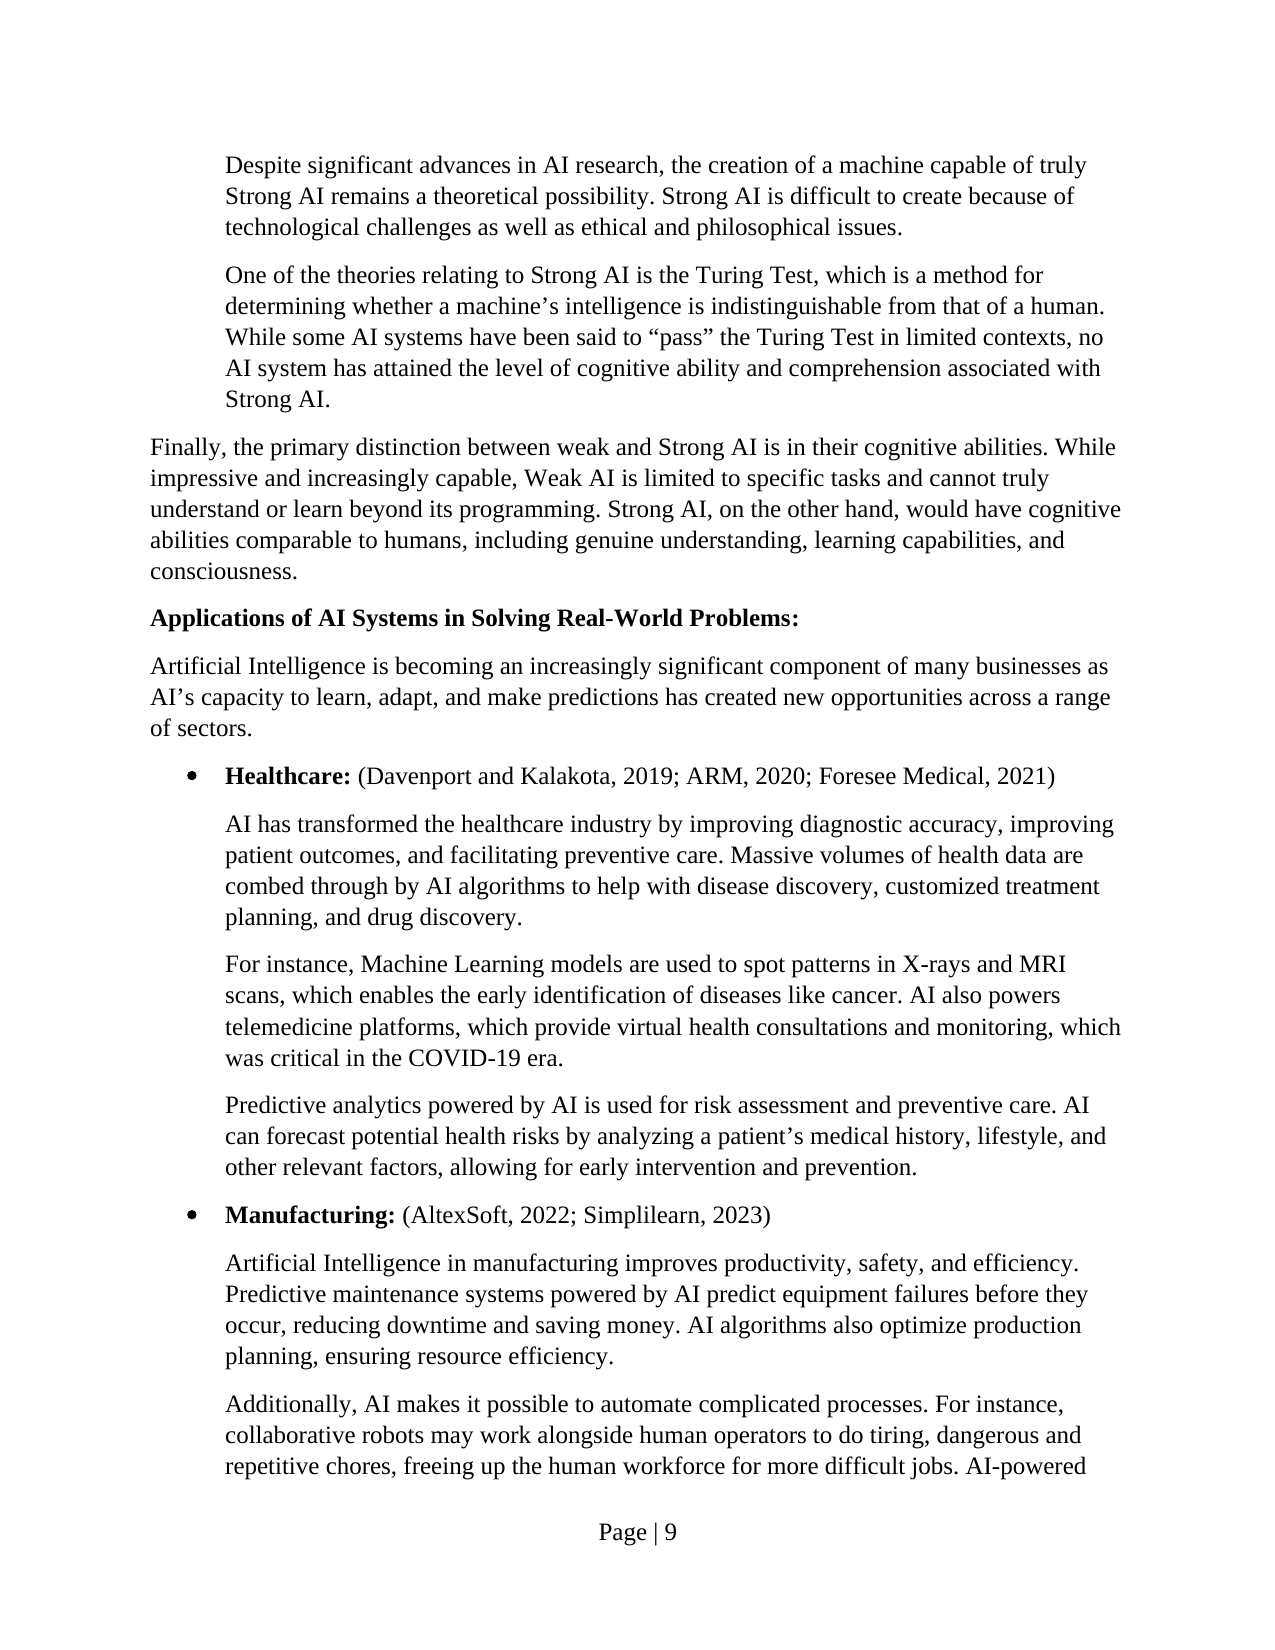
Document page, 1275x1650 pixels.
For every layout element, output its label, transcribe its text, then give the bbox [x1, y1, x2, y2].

text Artificial Intelligence in manufacturing improves productivity, safety, and efficiency. Predictive maintenance systems powered by AI predict equipment failures before they occur, reducing downtime and saving money. AI algorithms also optimize production planning, ensuring resource efficiency. [225, 1248, 1125, 1370]
text Artificial Intelligence is becoming an increasingly significant component of many businesses as AI’s capacity to learn, adapt, and make predictions has created new opportunities across a range of sectors. [150, 651, 1125, 742]
text One of the theories relating to Strong AI is the Turing Test, which is a method for determining whether a machine’s intelligence is indistinguishable from that of a human. While some AI systems have been said to “pass” the Turing Test in limited contexts, no AI system has attained the level of cognitive ability and comprehension associated with Strong AI. [225, 260, 1125, 413]
list Manufacturing: (AltexSoft, 2022; Simplilearn, 2023) [187, 1200, 1125, 1229]
text Predictive analytics powered by AI is used for risk assessment and preventive care. AI can forecast potential health risks by analyzing a patient’s medical history, lifestyle, and other relevant factors, allowing for early intervention and prevention. [225, 1090, 1125, 1181]
text Applications of AI Systems in Solving Real-World Problems: [150, 603, 1125, 632]
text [225, 1389, 1125, 1479]
text Despite significant advances in AI research, the creation of a machine capable of truly Strong AI remains a theoretical possibility. Strong AI is difficult to create because of technological challenges as well as ethical and philosophical issues. [225, 150, 1125, 241]
list Healthcare: (Davenport and Kalakota, 2019; ARM, 2020; Foresee Medical, 2021) [187, 761, 1125, 790]
text AI has transformed the healthcare industry by improving diagnostic accuracy, improving patient outcomes, and facilitating preventive care. Massive volumes of health data are combed through by AI algorithms to help with disease discovery, customized treatment planning, and drug discovery. [225, 809, 1125, 931]
text For instance, Machine Learning models are used to spot patterns in X-rays and MRI scans, which enables the early identification of diseases like cancer. AI also powers telemedicine platforms, which provide virtual health consultations and monitoring, which was critical in the COVID-19 era. [225, 949, 1125, 1071]
text Finally, the primary distinction between weak and Strong AI is in their cognitive abilities. While impressive and increasingly capable, Weak AI is limited to specific tasks and cannot truly understand or learn beyond its programming. Strong AI, on the other hand, would have cognitive abilities comparable to humans, including genuine understanding, learning capabilities, and consciousness. [150, 432, 1125, 584]
